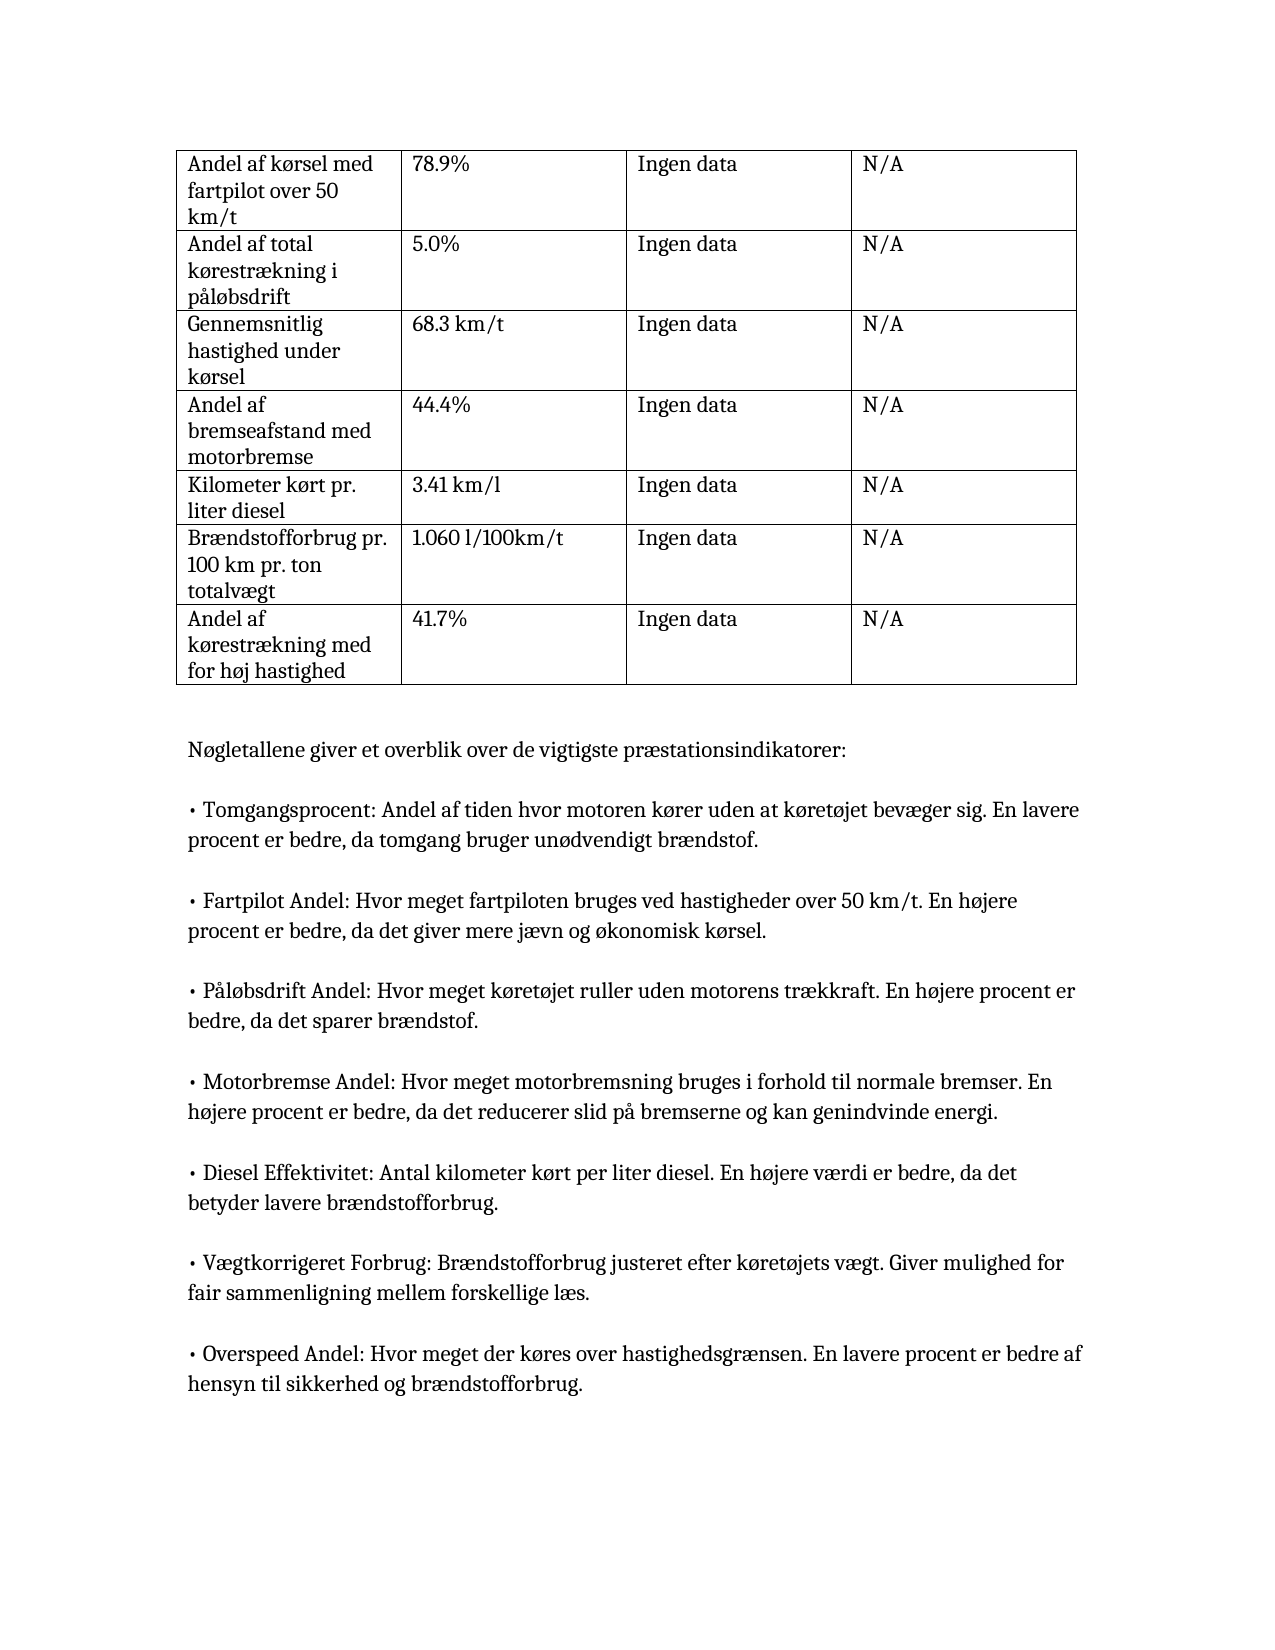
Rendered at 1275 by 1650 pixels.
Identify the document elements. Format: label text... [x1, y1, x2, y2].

table_cell 78.9% [402, 151, 626, 230]
table_cell 41.7% [402, 605, 626, 684]
table_cell Ingen data [627, 391, 851, 470]
table_cell N/A [852, 391, 1076, 470]
table_cell Kilometer kørt pr. liter diesel [177, 471, 401, 524]
table_cell N/A [852, 311, 1076, 390]
table_cell Ingen data [627, 311, 851, 390]
table_cell Ingen data [627, 231, 851, 310]
table_cell N/A [852, 525, 1076, 604]
table_cell 44.4% [402, 391, 626, 470]
table_cell Andel af kørestrækning med for høj hastighed [177, 605, 401, 684]
table_cell Ingen data [627, 525, 851, 604]
table_cell 5.0% [402, 231, 626, 310]
table_cell N/A [852, 231, 1076, 310]
table_cell Gennemsnitlig hastighed under kørsel [177, 311, 401, 390]
table_cell Ingen data [627, 471, 851, 524]
table_cell Brændstofforbrug pr. 100 km pr. ton totalvægt [177, 525, 401, 604]
table_cell Andel af kørsel med fartpilot over 50 km/t [177, 151, 401, 230]
table_cell N/A [852, 471, 1076, 524]
table_cell 68.3 km/t [402, 311, 626, 390]
table_cell Andel af bremseafstand med motorbremse [177, 391, 401, 470]
table_cell 3.41 km/l [402, 471, 626, 524]
text Nøgletallene giver et overblik over de vigtigste præstationsindikatorer: • Tomgangsprocent: Andel af tiden hvor motoren kører uden at køretøjet bevæger sig. En lavere procent er bedre, da tomgang bruger unødvendigt brændstof. • Fartpilot Andel: Hvor meget fartpiloten bruges ved hastigheder over 50 km/t. En højere procent er bedre, da det giver mere jævn og økonomisk kørsel. • Påløbsdrift Andel: Hvor meget køretøjet ruller uden motorens trækkraft. En højere procent er bedre, da det sparer brændstof. • Motorbremse Andel: Hvor meget motorbremsning bruges i forhold til normale bremser. En højere procent er bedre, da det reducerer slid på bremserne og kan genindvinde energi. • Diesel Effektivitet: Antal kilometer kørt per liter diesel. En højere værdi er bedre, da det betyder lavere brændstofforbrug. • Vægtkorrigeret Forbrug: Brændstofforbrug justeret efter køretøjets vægt. Giver mulighed for fair sammenligning mellem forskellige læs. • Overspeed Andel: Hvor meget der køres over hastighedsgrænsen. En lavere procent er bedre af hensyn til sikkerhed og brændstofforbrug. [187, 736, 1087, 1427]
table_cell Andel af total kørestrækning i påløbsdrift [177, 231, 401, 310]
table_cell N/A [852, 605, 1076, 684]
table_cell Ingen data [627, 151, 851, 230]
table_cell Ingen data [627, 605, 851, 684]
table_cell N/A [852, 151, 1076, 230]
table_cell 1.060 l/100km/t [402, 525, 626, 604]
